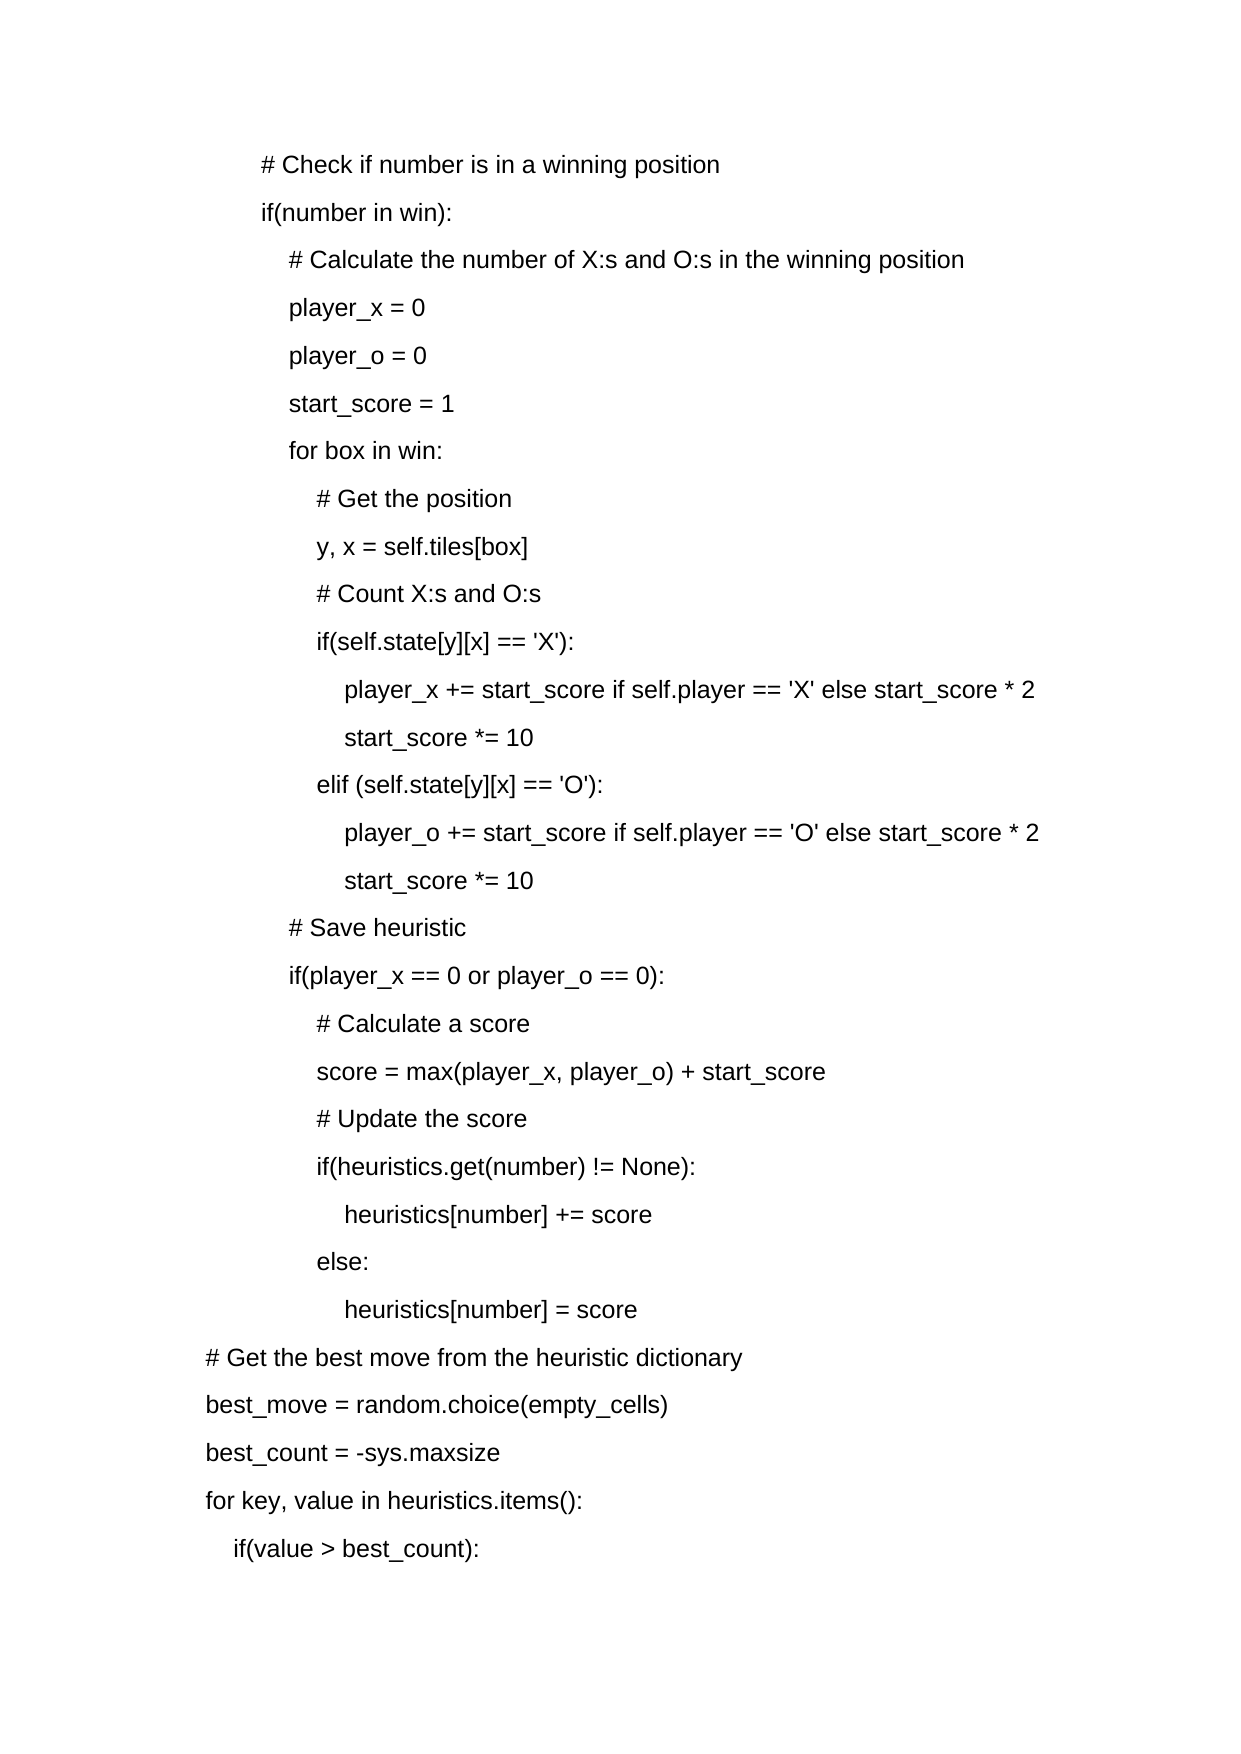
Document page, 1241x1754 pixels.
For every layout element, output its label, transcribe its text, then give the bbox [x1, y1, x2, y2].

text player_x = 0 [150, 293, 1090, 322]
text player_o += start_score if self.player == 'O' else start_score * 2 [150, 818, 1090, 847]
text start_score *= 10 [150, 866, 1090, 894]
text if(self.state[y][x] == 'X'): [150, 627, 1090, 656]
text y, x = self.tiles[box] [150, 532, 1090, 560]
text # Get the position [150, 484, 1090, 513]
text for key, value in heuristics.items(): [150, 1486, 1090, 1514]
text player_x += start_score if self.player == 'X' else start_score * 2 [150, 675, 1090, 703]
text else: [150, 1247, 1090, 1276]
text player_o = 0 [150, 341, 1090, 369]
text # Update the score [150, 1104, 1090, 1133]
text # Calculate the number of X:s and O:s in the winning position [150, 245, 1090, 274]
text if(player_x == 0 or player_o == 0): [150, 961, 1090, 990]
text if(heuristics.get(number) != None): [150, 1152, 1090, 1181]
text best_count = -sys.maxsize [150, 1438, 1090, 1467]
text for box in win: [150, 436, 1090, 465]
text heuristics[number] = score [150, 1295, 1090, 1324]
text # Calculate a score [150, 1009, 1090, 1037]
text best_move = random.choice(empty_cells) [150, 1390, 1090, 1419]
text score = max(player_x, player_o) + start_score [150, 1056, 1090, 1085]
text elif (self.state[y][x] == 'O'): [150, 770, 1090, 799]
text # Count X:s and O:s [150, 579, 1090, 608]
text start_score *= 10 [150, 722, 1090, 751]
text # Check if number is in a winning position [150, 150, 1090, 179]
text if(value > best_count): [150, 1533, 1090, 1562]
text # Get the best move from the heuristic dictionary [150, 1343, 1090, 1371]
text start_score = 1 [150, 388, 1090, 417]
text # Save heuristic [150, 913, 1090, 942]
text heuristics[number] += score [150, 1199, 1090, 1228]
text if(number in win): [150, 198, 1090, 226]
